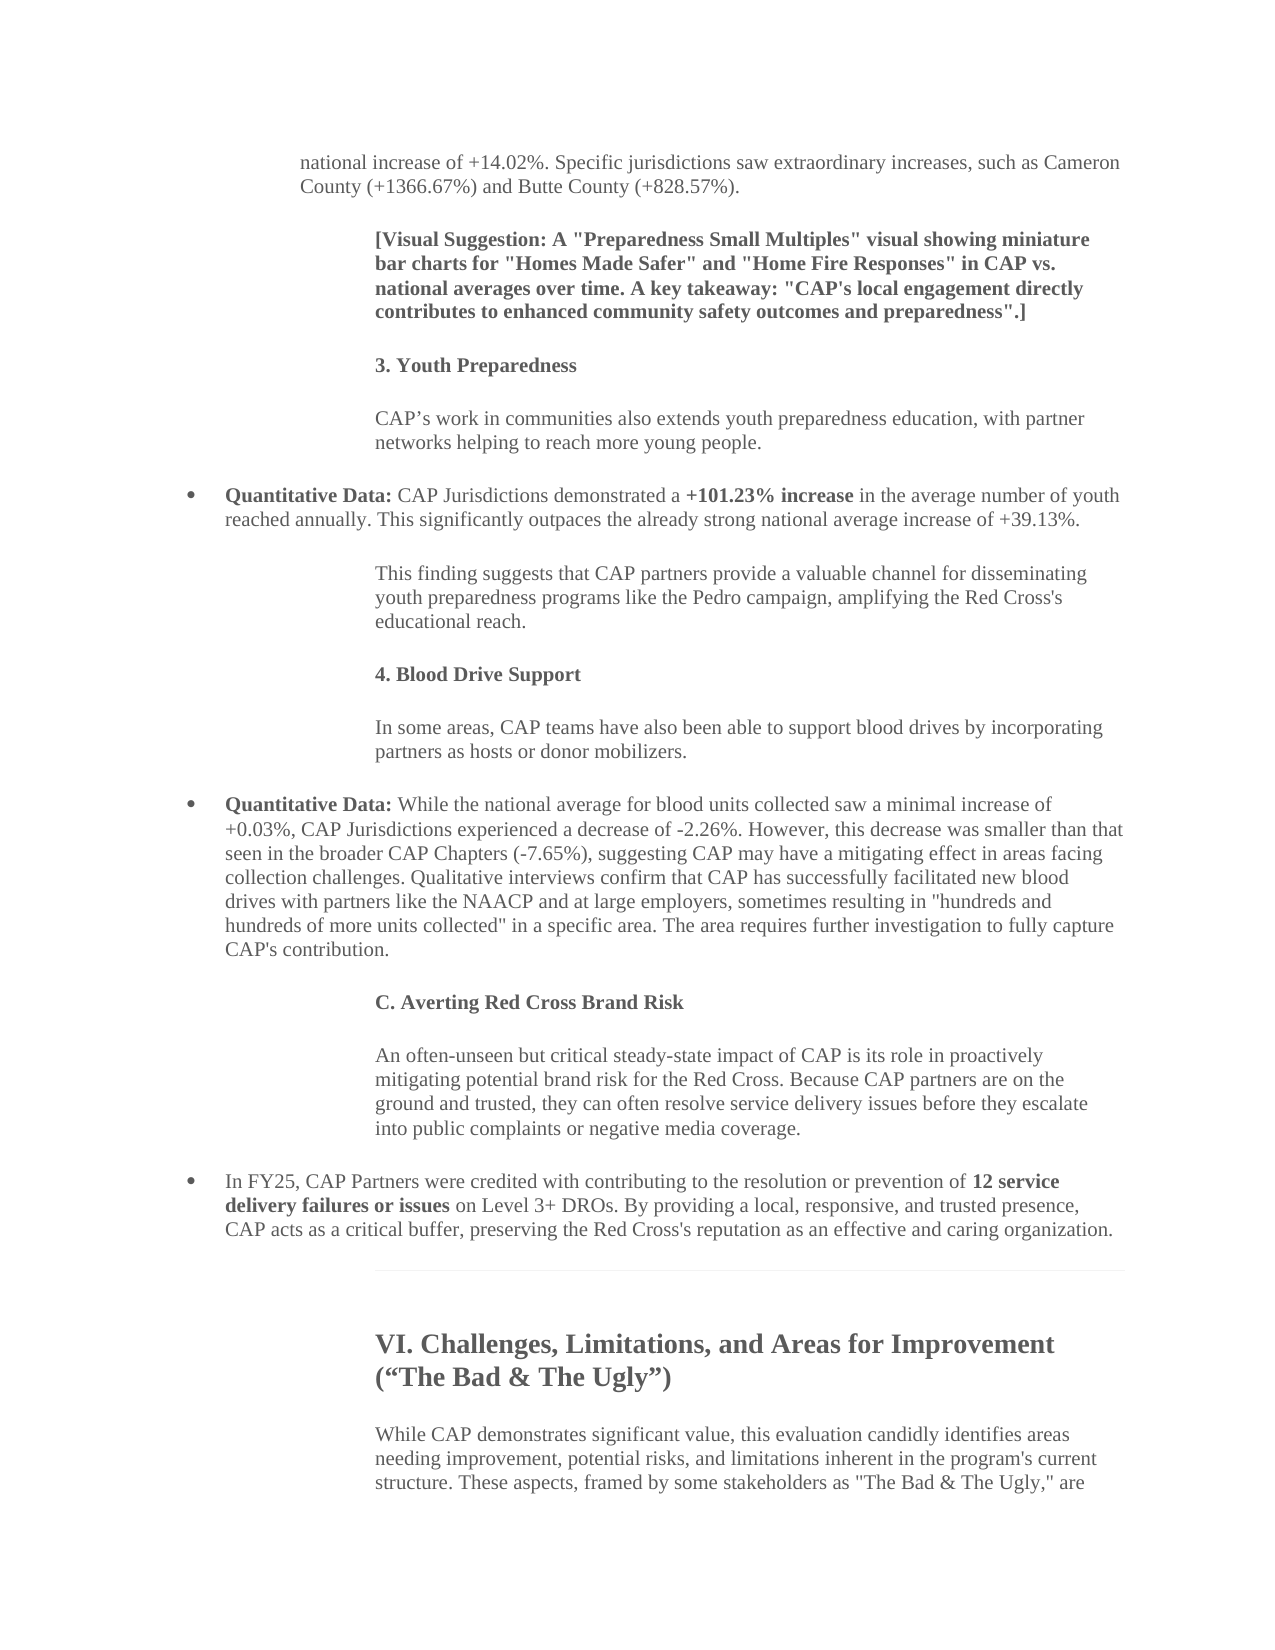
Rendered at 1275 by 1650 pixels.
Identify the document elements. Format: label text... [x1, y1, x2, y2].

text 4. Blood Drive Support [375, 662, 1125, 686]
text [375, 1422, 1125, 1494]
text C. Averting Red Cross Brand Risk [375, 990, 1125, 1014]
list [262, 150, 1125, 198]
text An often-unseen but critical steady-state impact of CAP is its role in proactively mitigating potential brand risk for the Red Cross. Because CAP partners are on the ground and trusted, they can often resolve service delivery issues before they escalate into public complaints or negative media coverage. [375, 1043, 1125, 1139]
text In some areas, CAP teams have also been able to support blood drives by incorporating partners as hosts or donor mobilizers. [375, 715, 1125, 763]
text [Visual Suggestion: A "Preparedness Small Multiples" visual showing miniature bar charts for "Homes Made Safer" and "Home Fire Responses" in CAP vs. national averages over time. A key takeaway: "CAP's local engagement directly contributes to enhanced community safety outcomes and preparedness".] [375, 227, 1125, 323]
list Quantitative Data: While the national average for blood units collected saw a minimal increase of +0.03%, CAP Jurisdictions experienced a decrease of -2.26%. However, this decrease was smaller than that seen in the broader CAP Chapters (-7.65%), suggesting CAP may have a mitigating effect in areas facing collection challenges. Qualitative interviews confirm that CAP has successfully facilitated new blood drives with partners like the NAACP and at large employers, sometimes resulting in "hundreds and hundreds of more units collected" in a specific area. The area requires further investigation to fully capture CAP's contribution. [187, 792, 1125, 961]
text This finding suggests that CAP partners provide a valuable channel for disseminating youth preparedness programs like the Pedro campaign, amplifying the Red Cross's educational reach. [375, 561, 1125, 633]
text CAP’s work in communities also extends youth preparedness education, with partner networks helping to reach more young people. [375, 406, 1125, 454]
list In FY25, CAP Partners were credited with contributing to the resolution or prevention of 12 service delivery failures or issues on Level 3+ DROs. By providing a local, responsive, and trusted presence, CAP acts as a critical buffer, preserving the Red Cross's reputation as an effective and caring organization. [187, 1169, 1125, 1241]
text 3. Youth Preparedness [375, 353, 1125, 377]
list Quantitative Data: CAP Jurisdictions demonstrated a +101.23% increase in the average number of youth reached annually. This significantly outpaces the already strong national average increase of +39.13%. [187, 483, 1125, 531]
text VI. Challenges, Limitations, and Areas for Improvement (“The Bad & The Ugly”) [375, 1328, 1125, 1392]
